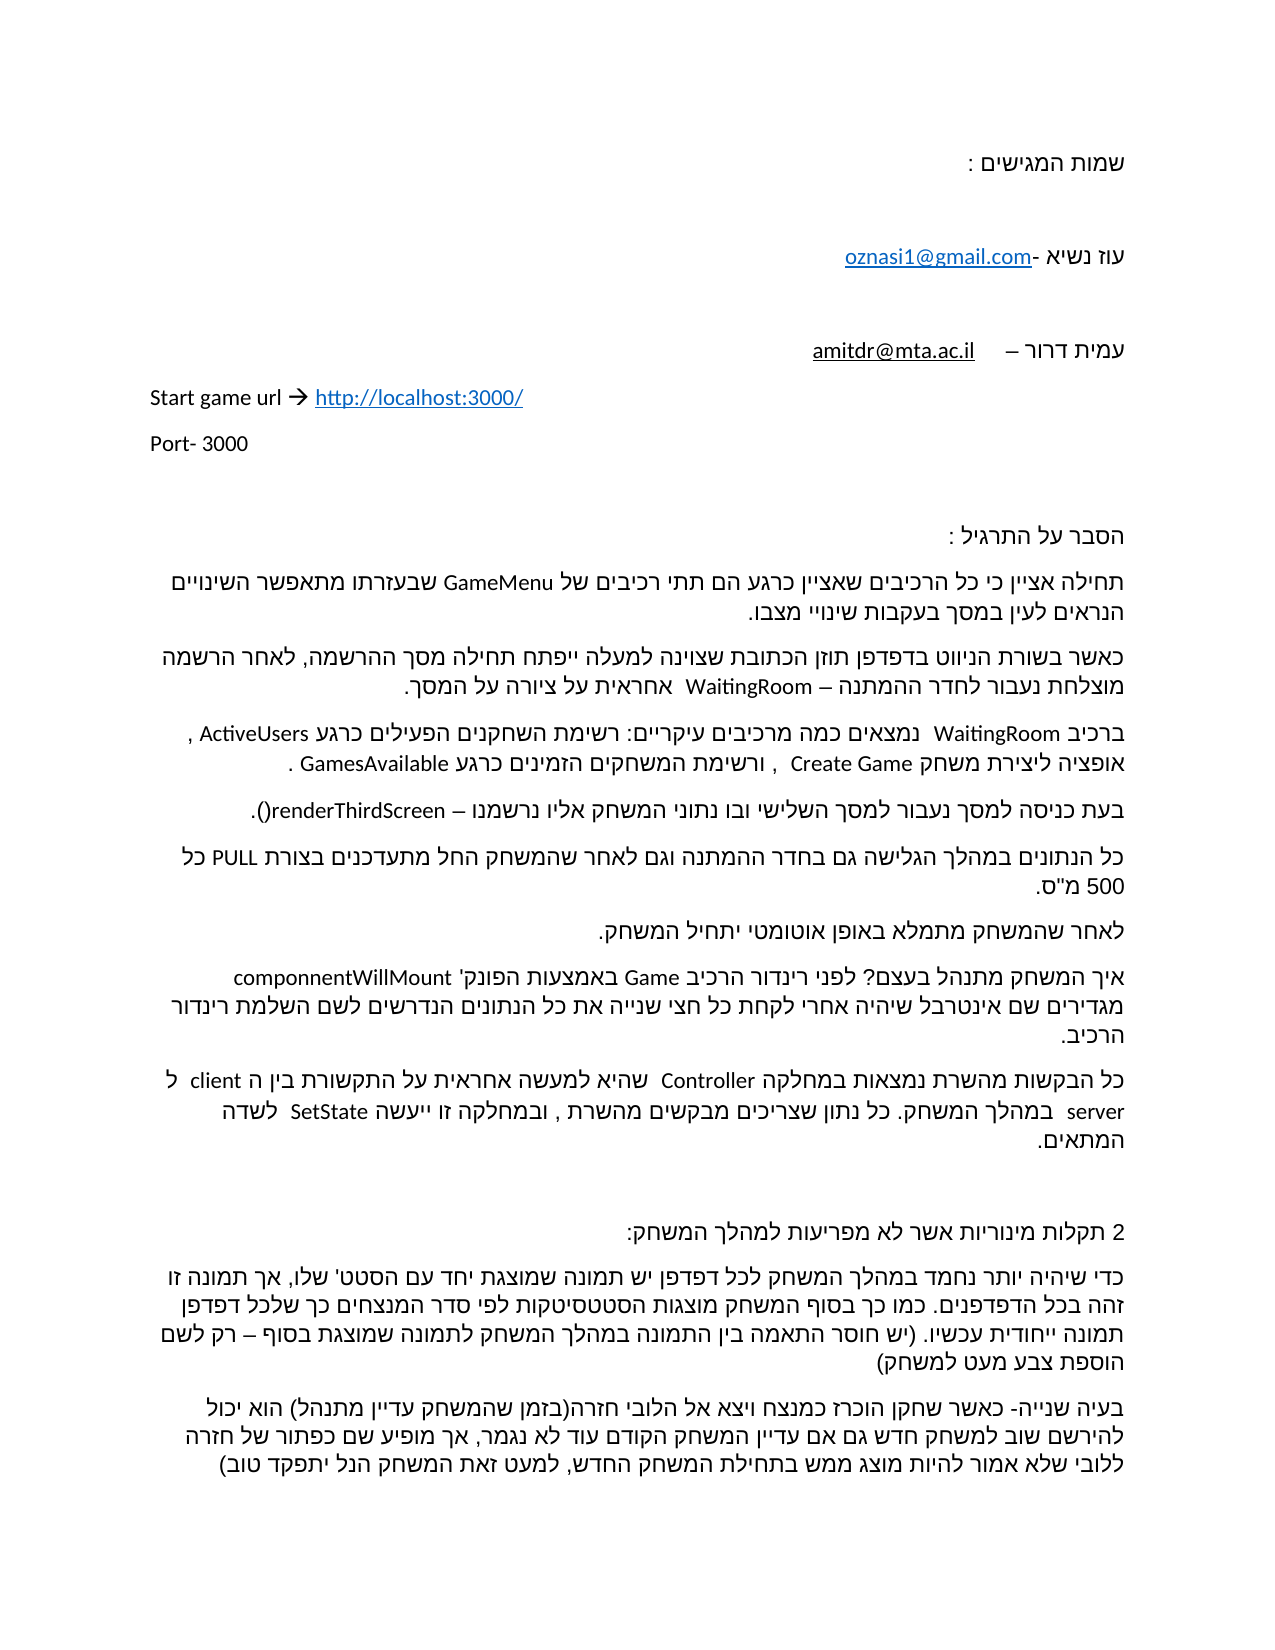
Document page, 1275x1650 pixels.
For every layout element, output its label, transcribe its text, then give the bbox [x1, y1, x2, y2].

text Port- 3000 [150, 429, 1125, 457]
text תחילה אציין כי כל הרכיבים שאציין כרגע הם תתי רכיבים של GameMenu שבעזרתו מתאפשר השינויים הנראים לעין במסך בעקבות שינויי מצבו. [150, 568, 1125, 625]
text בעיה שנייה- כאשר שחקן הוכרז כמנצח ויצא אל הלובי חזרה(בזמן שהמשחק עדיין מתנהל) הוא יכול להירשם שוב למשחק חדש גם אם עדיין המשחק הקודם עוד לא נגמר, אך מופיע שם כפתור של חזרה ללובי שלא אמור להיות מוצג ממש בתחילת המשחק החדש, למעט זאת המשחק הנל יתפקד טוב) [150, 1394, 1125, 1478]
text כל הנתונים במהלך הגלישה גם בחדר ההמתנה וגם לאחר שהמשחק החל מתעדכנים בצורת PULL כל 500 מ"ס. [150, 843, 1125, 899]
text שמות המגישים : [150, 150, 1125, 176]
text הסבר על התרגיל : [150, 523, 1125, 549]
text ברכיב WaitingRoom נמצאים כמה מרכיבים עיקריים: רשימת השחקנים הפעילים כרגע ActiveUsers , אופציה ליצירת משחק Create Game , ורשימת המשחקים הזמינים כרגע GamesAvailable . [150, 719, 1125, 777]
text 2 תקלות מינוריות אשר לא מפריעות למהלך המשחק: [150, 1219, 1125, 1245]
text עוז נשיא -oznasi1@gmail.com [150, 242, 1125, 270]
text עמית דרור – amitdr@mta.ac.il [150, 336, 1125, 364]
text לאחר שהמשחק מתמלא באופן אוטומטי יתחיל המשחק. [150, 918, 1125, 944]
text כדי שיהיה יותר נחמד במהלך המשחק לכל דפדפן יש תמונה שמוצגת יחד עם הסטט' שלו, אך תמונה זו זהה בכל הדפדפנים. כמו כך בסוף המשחק מוצגות הסטטסיטקות לפי סדר המנצחים כך שלכל דפדפן תמונה ייחודית עכשיו. (יש חוסר התאמה בין התמונה במהלך המשחק לתמונה שמוצגת בסוף – רק לשם הוספת צבע מעט למשחק) [150, 1264, 1125, 1376]
text כאשר בשורת הניווט בדפדפן תוזן הכתובת שצוינה למעלה ייפתח תחילה מסך ההרשמה, לאחר הרשמה מוצלחת נעבור לחדר ההמתנה – WaitingRoom אחראית על ציורה על המסך. [150, 643, 1125, 700]
text איך המשחק מתנהל בעצם? לפני רינדור הרכיב Game באמצעות הפונק' componnentWillMount מגדירים שם אינטרבל שיהיה אחרי לקחת כל חצי שנייה את כל הנתונים הנדרשים לשם השלמת רינדור הרכיב. [150, 963, 1125, 1048]
text בעת כניסה למסך נעבור למסך השלישי ובו נתוני המשחק אליו נרשמנו – renderThirdScreen(). [150, 796, 1125, 824]
text כל הבקשות מהשרת נמצאות במחלקה Controller שהיא למעשה אחראית על התקשורת בין ה client ל server במהלך המשחק. כל נתון שצריכים מבקשים מהשרת , ובמחלקה זו ייעשה SetState לשדה המתאים. [150, 1067, 1125, 1153]
text Start game url http://localhost:3000/ [150, 383, 1125, 411]
